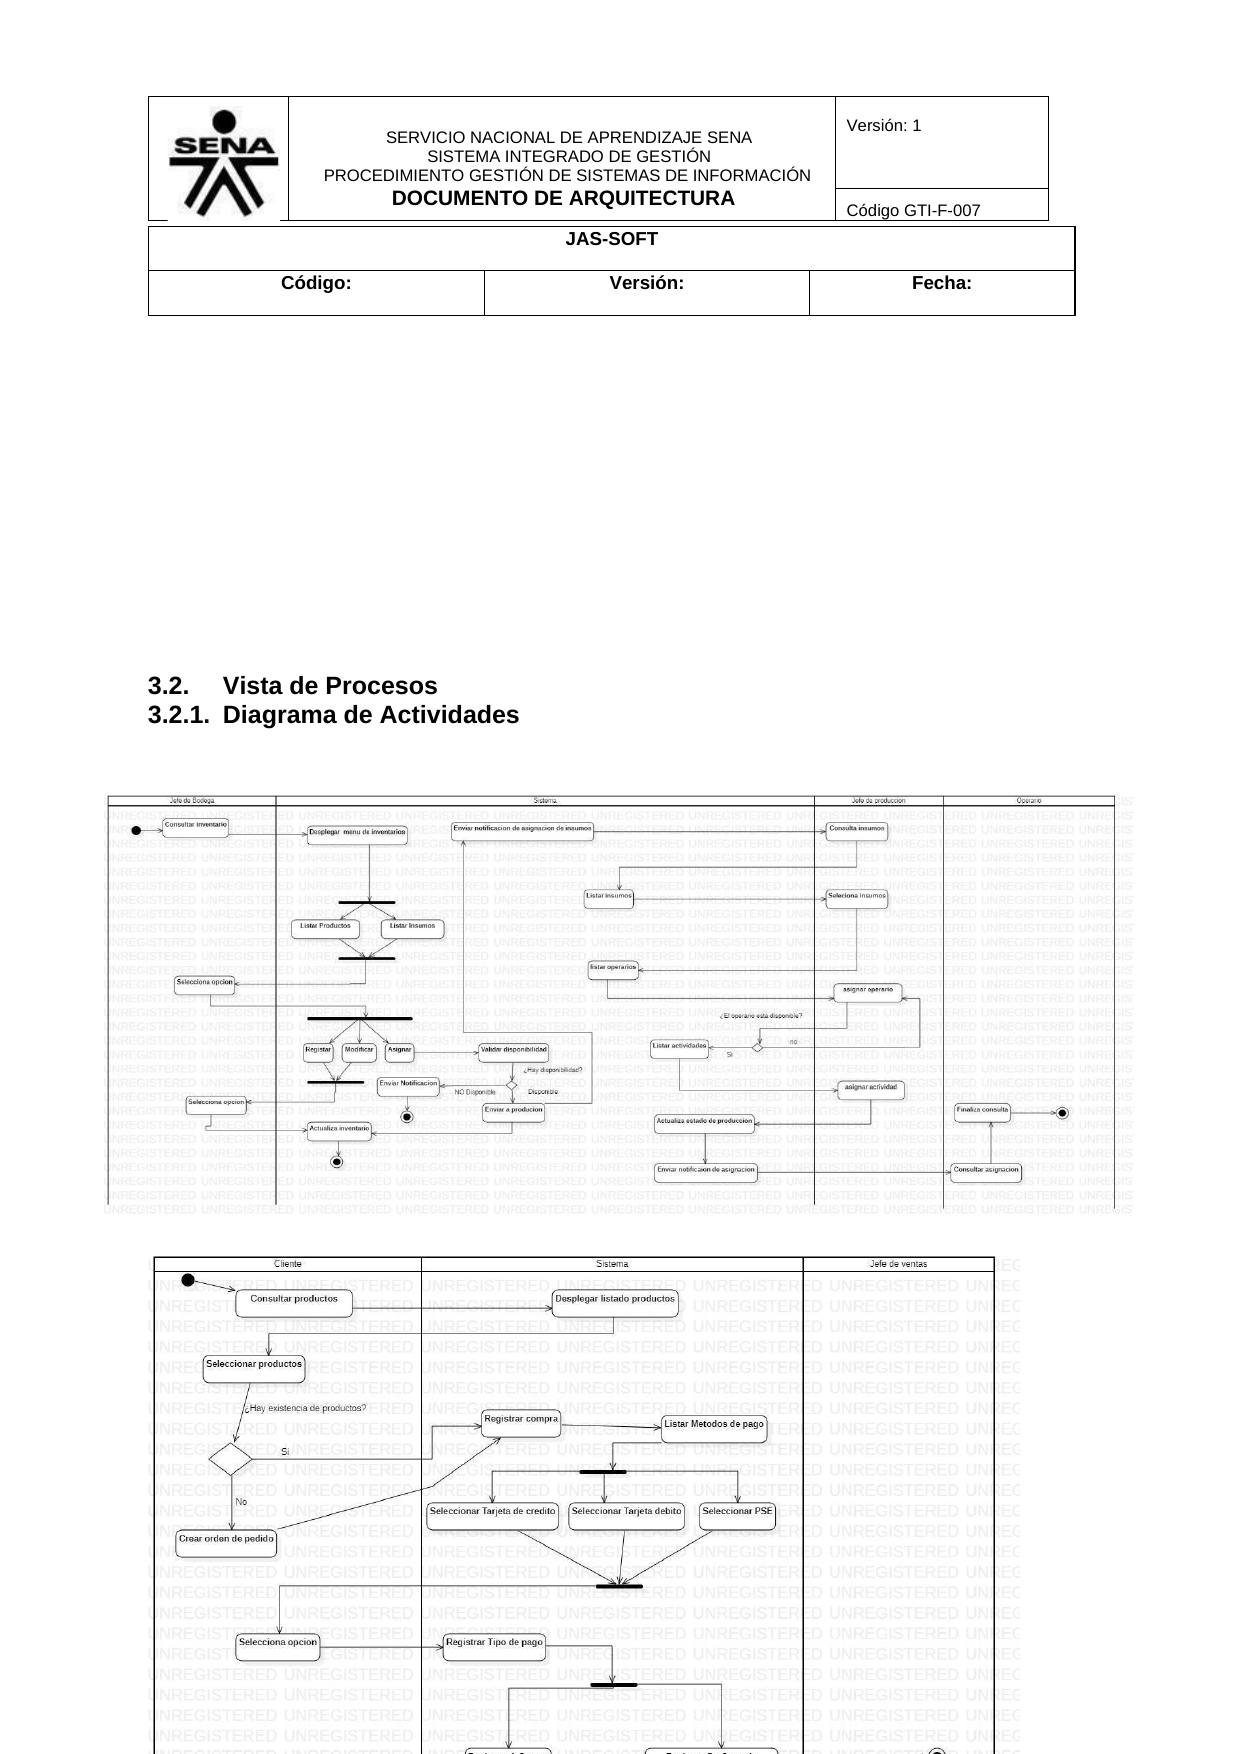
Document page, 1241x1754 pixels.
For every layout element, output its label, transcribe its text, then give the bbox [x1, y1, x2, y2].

picture [103, 792, 1134, 1227]
subtitle Diagrama de Actividades [148, 700, 1092, 728]
picture [147, 1250, 1020, 1754]
subtitle Vista de Procesos [148, 671, 1092, 700]
picture [167, 106, 281, 221]
